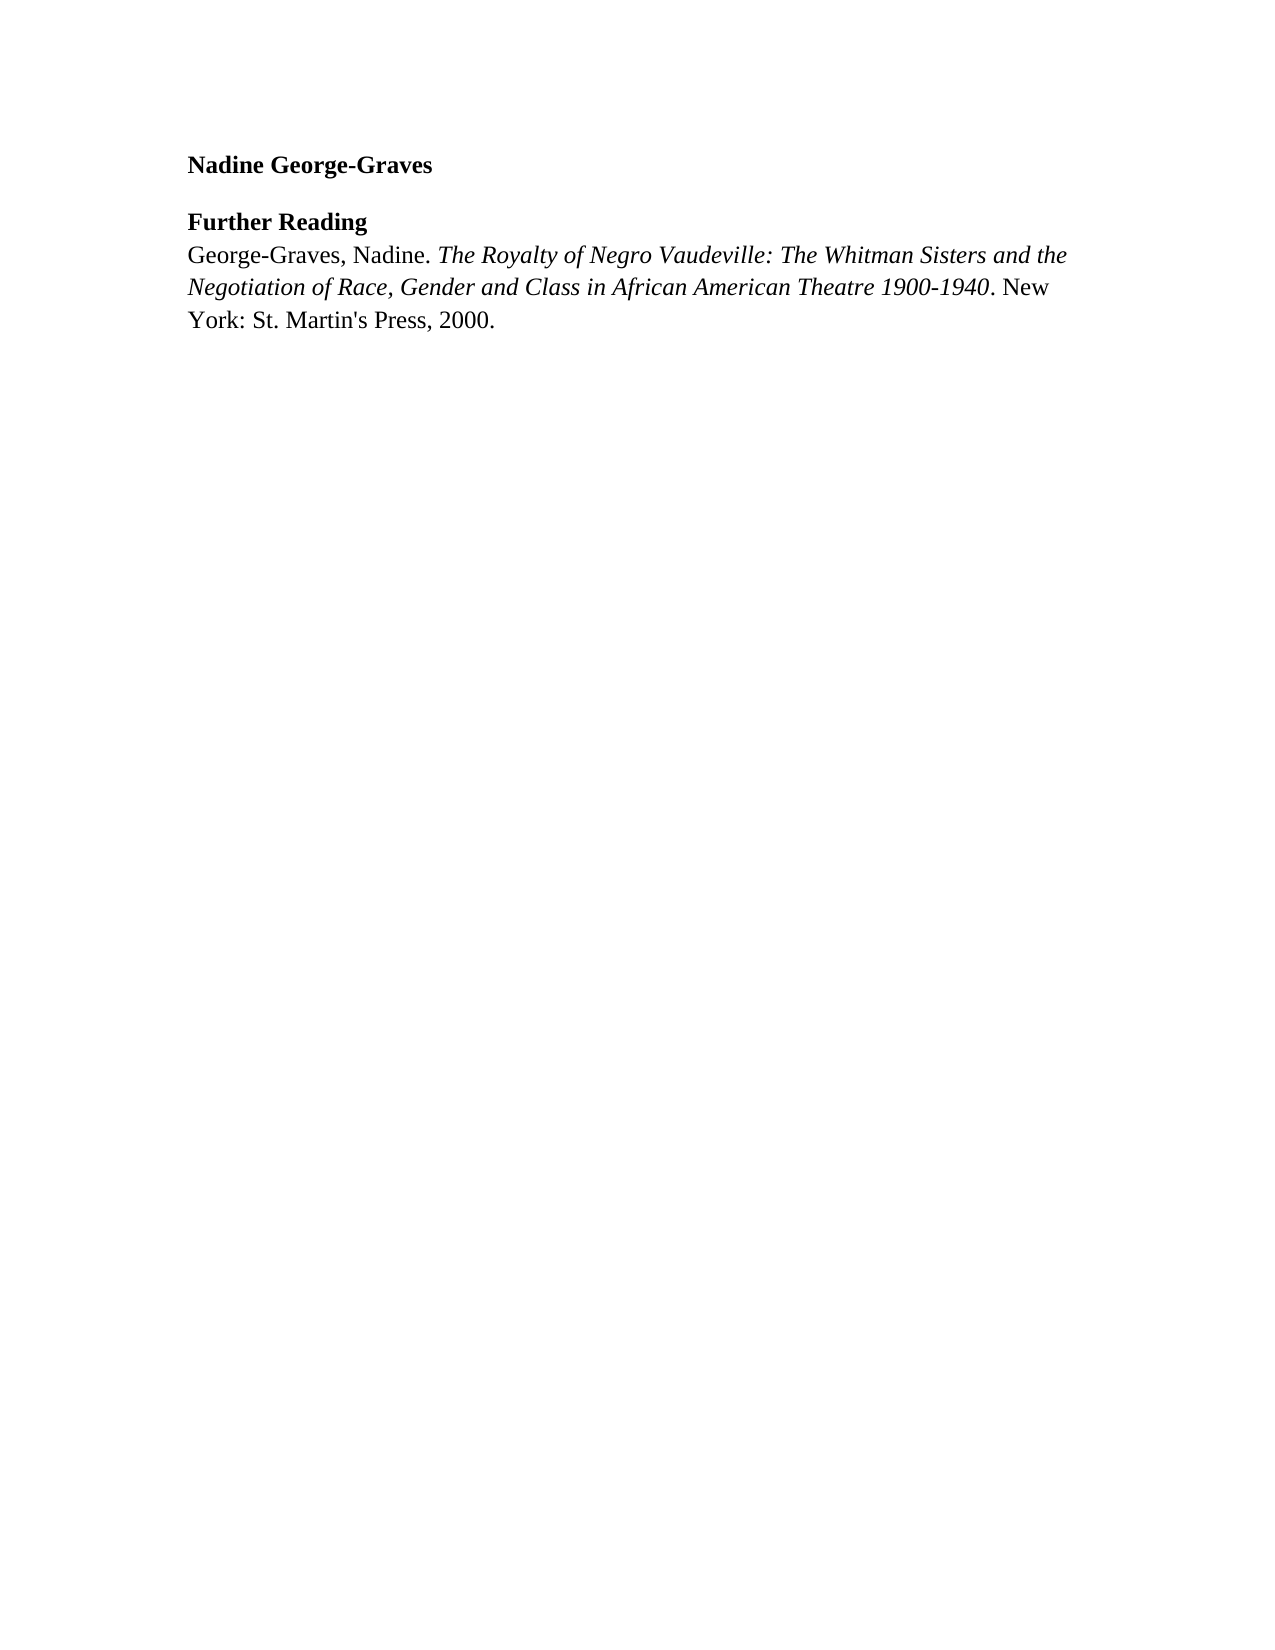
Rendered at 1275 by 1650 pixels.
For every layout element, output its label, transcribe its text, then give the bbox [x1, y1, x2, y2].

text George-Graves, Nadine. The Royalty of Negro Vaudeville: The Whitman Sisters and the Negotiation of Race, Gender and Class in African American Theatre 1900-1940. New York: St. Martin's Press, 2000. [187, 236, 1087, 334]
text Nadine George-Graves [187, 150, 1087, 179]
text Further Reading [187, 207, 1087, 236]
